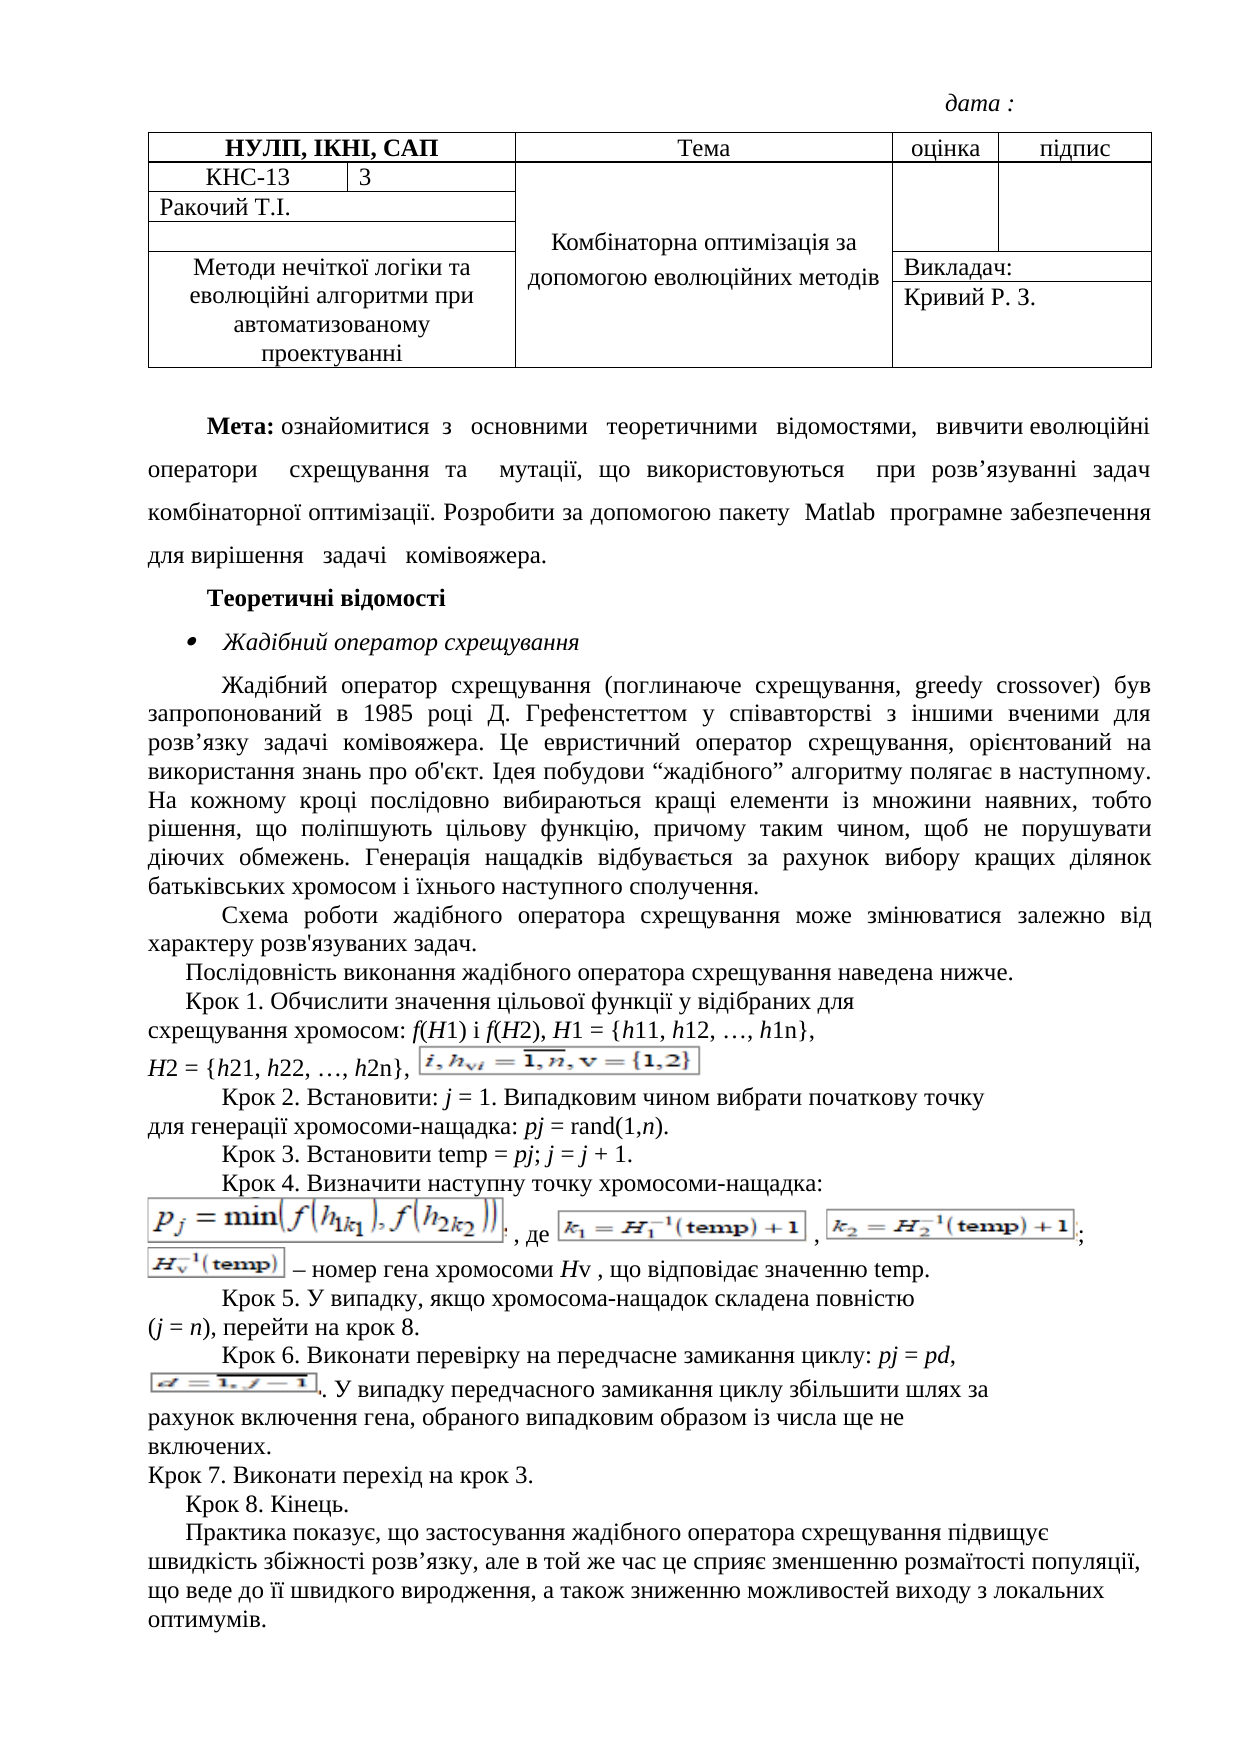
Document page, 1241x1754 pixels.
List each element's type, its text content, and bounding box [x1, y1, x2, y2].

text . У випадку передчасного замикання циклу збільшити шлях за [148, 1369, 1152, 1402]
table_cell Кривий Р. З. [893, 282, 1151, 367]
text Мета: ознайомитися з основними теоретичними відомостями, вивчити еволюційні оператори схрещування та мутації, що використовуються при розв’язуванні задач комбінаторної оптимізації. Розробити за допомогою пакету Matlab програмне забезпечення для вирішення задачі комівояжера. [148, 411, 1152, 569]
picture [147, 1247, 287, 1278]
text Крок 1. Обчислити значення цільової функції у відібраних для [148, 986, 1152, 1015]
text дата : [738, 88, 1152, 117]
text Жадібний оператор схрещування (поглинаюче схрещування, greedy crossover) був запропонований в 1985 році Д. Грефенстеттом у співавторстві з іншими вченими для розв’язку задачі комівояжера. Це евристичний оператор схрещування, орієнтований на використання знань про об'єкт. Ідея побудови “жадібного” алгоритму полягає в наступному. На кожному кроці послідовно вибираються кращі елементи із множини наявних, тобто рішення, що поліпшують цільову функцію, причому таким чином, щоб не порушувати діючих обмежень. Генерація нащадків відбувається за рахунок вибору кращих ділянок батьківських хромосом і їхнього наступного сполучення. [148, 670, 1152, 900]
text Крок 7. Виконати перехід на крок 3. [148, 1460, 1152, 1489]
text включених. [148, 1431, 1152, 1460]
picture [416, 1043, 702, 1077]
text Практика показує, що застосування жадібного оператора схрещування підвищує швидкість збіжності розв’язку, але в той же час це сприяє зменшенню розмаїтості популяції, що веде до її швидкого виродження, а також зниженню можливостей виходу з локальних оптимумів. [148, 1517, 1152, 1632]
text Крок 2. Встановити: j = 1. Випадковим чином вибрати початкову точку [148, 1082, 1152, 1111]
table_cell 3 [348, 163, 515, 191]
table_cell Ракочий Т.І. [149, 192, 515, 221]
list Жадібний оператор схрещування [185, 627, 1152, 655]
table_header оцінка [893, 133, 998, 161]
text H2 = {h21, h22, …, h2n}, [148, 1043, 1152, 1082]
picture [147, 1369, 322, 1397]
text Крок 6. Виконати перевірку на передчасне замикання циклу: pj = pd, [148, 1340, 1152, 1369]
picture [555, 1209, 808, 1243]
text для генерації хромосоми-нащадка: pj = rand(1,n). [148, 1111, 1152, 1139]
text Теоретичні відомості [148, 583, 1152, 612]
text Крок 8. Кінець. [148, 1489, 1152, 1517]
picture [826, 1206, 1078, 1243]
table_cell Викладач: [893, 252, 1151, 281]
text схрещування хромосом: f(H1) і f(H2), H1 = {h11, h12, …, h1n}, [148, 1015, 1152, 1043]
text Схема роботи жадібного оператора схрещування може змінюватися залежно від характеру розв'язуваних задач. [148, 900, 1152, 957]
table_cell КНC-13 [149, 163, 347, 191]
table_cell [999, 163, 1151, 251]
text (j = n), перейти на крок 8. [148, 1312, 1152, 1340]
table_header НУЛП, ІКНІ, САП [149, 133, 515, 161]
text Крок 5. У випадку, якщо хромосома-нащадок складена повністю [148, 1283, 1152, 1312]
picture [147, 1197, 507, 1243]
text Послідовність виконання жадібного оператора схрещування наведена нижче. [148, 957, 1152, 986]
text Крок 3. Встановити temp = pj; j = j + 1. [148, 1139, 1152, 1168]
table_cell [149, 222, 515, 251]
text рахунок включення гена, обраного випадковим образом із числа ще не [148, 1402, 1152, 1431]
table_cell Методи нечіткої логіки та еволюційні алгоритми при автоматизованому проектуванні [149, 252, 515, 367]
table_header підпис [999, 133, 1151, 161]
table_header Тема [516, 133, 892, 161]
table_cell [893, 163, 998, 251]
table_cell Комбінаторна оптимізація за допомогою еволюційних методів [516, 163, 892, 367]
